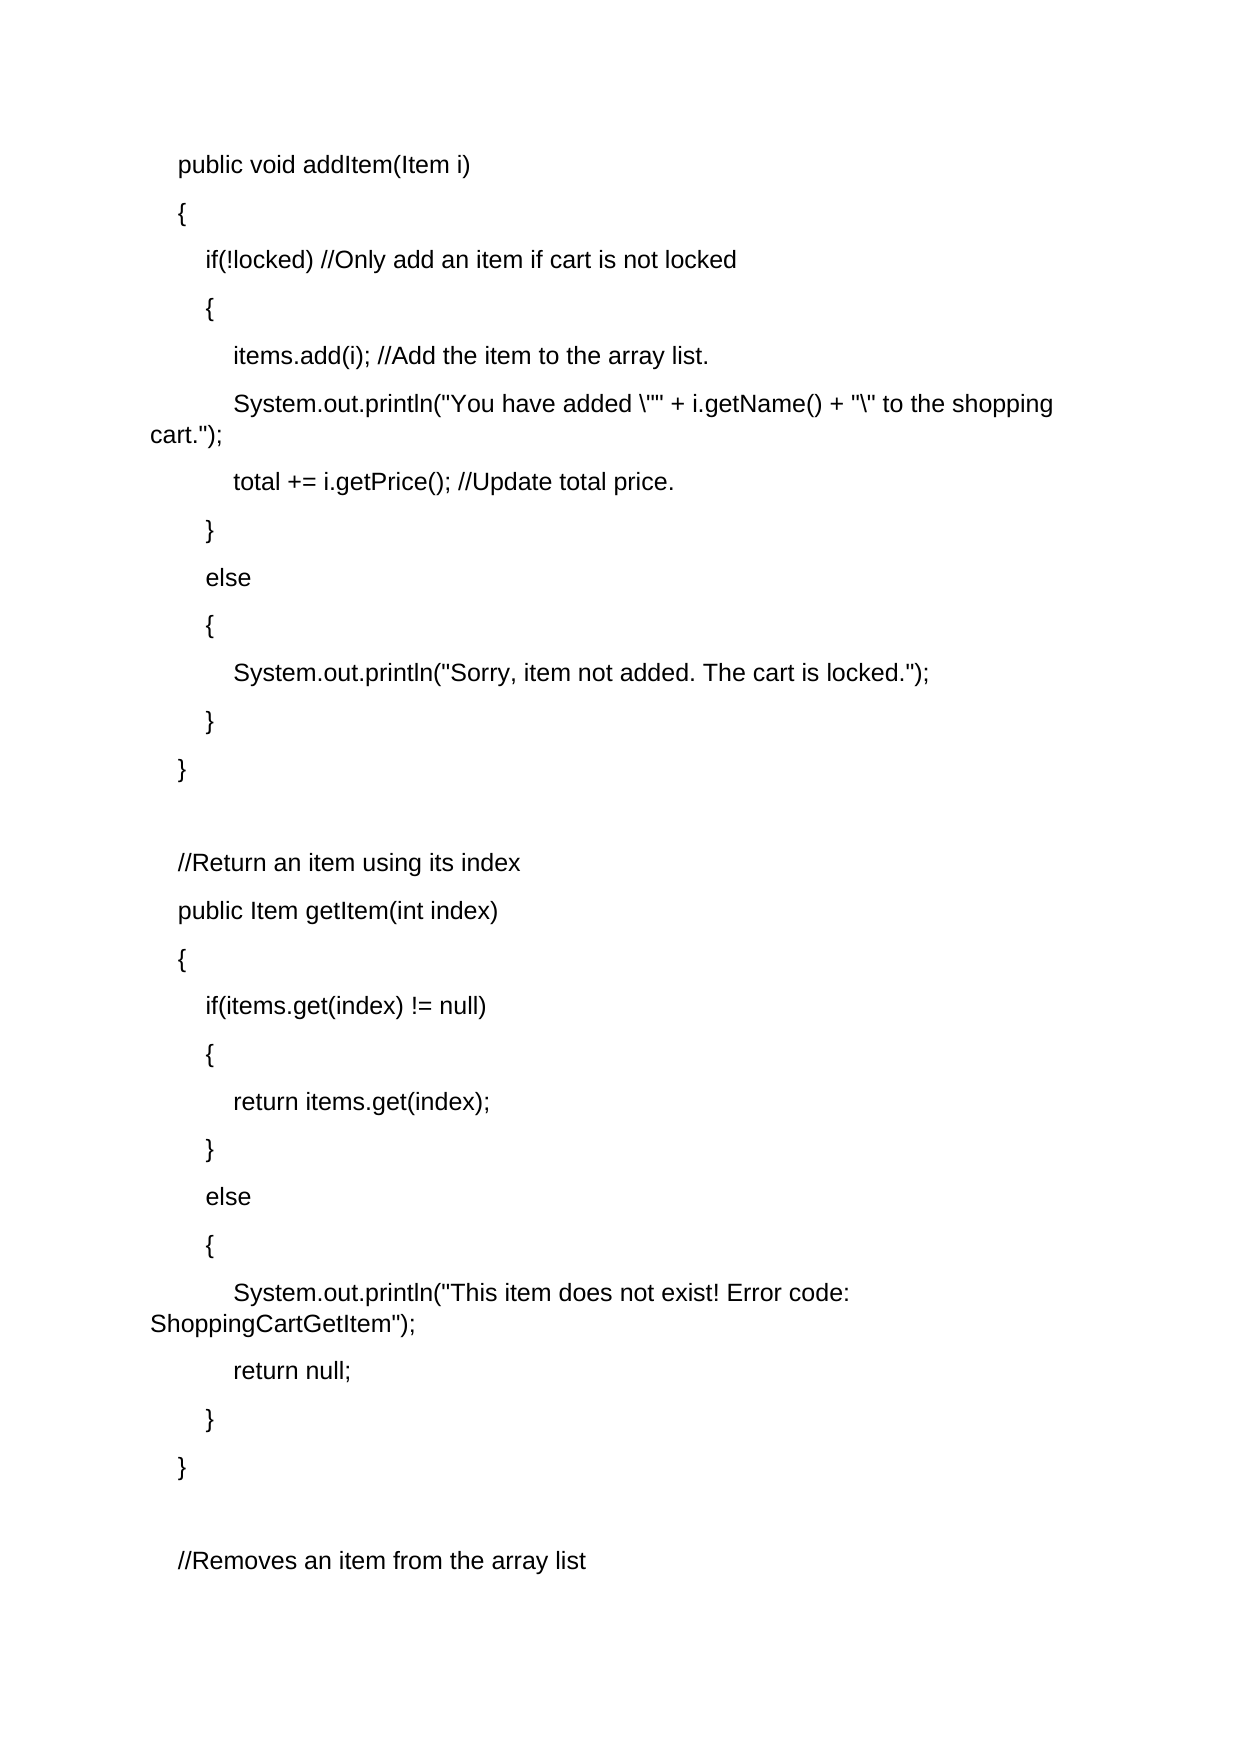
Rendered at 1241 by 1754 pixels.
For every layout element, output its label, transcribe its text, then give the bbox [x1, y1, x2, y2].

text } [150, 1404, 1090, 1433]
text //Return an item using its index [150, 848, 1090, 877]
text public void addItem(Item i) [150, 150, 1090, 179]
text System.out.println("You have added \"" + i.getName() + "\" to the shopping cart."); [150, 388, 1090, 448]
text } [150, 706, 1090, 734]
text System.out.println("This item does not exist! Error code: ShoppingCartGetItem"); [150, 1277, 1090, 1337]
text { [150, 1039, 1090, 1068]
text { [150, 198, 1090, 226]
text { [150, 610, 1090, 639]
text { [150, 1230, 1090, 1258]
text } [150, 1134, 1090, 1163]
text return items.get(index); [150, 1087, 1090, 1115]
text } [150, 515, 1090, 544]
text total += i.getPrice(); //Update total price. [150, 467, 1090, 496]
text //Removes an item from the array list [150, 1546, 1090, 1575]
text } [150, 1452, 1090, 1480]
text public Item getItem(int index) [150, 896, 1090, 924]
text items.add(i); //Add the item to the array list. [150, 341, 1090, 369]
text if(!locked) //Only add an item if cart is not locked [150, 245, 1090, 274]
text if(items.get(index) != null) [150, 991, 1090, 1020]
text { [150, 293, 1090, 322]
text } [150, 753, 1090, 782]
text else [150, 563, 1090, 591]
text System.out.println("Sorry, item not added. The cart is locked."); [150, 658, 1090, 687]
text else [150, 1182, 1090, 1211]
text return null; [150, 1356, 1090, 1385]
text { [150, 943, 1090, 972]
